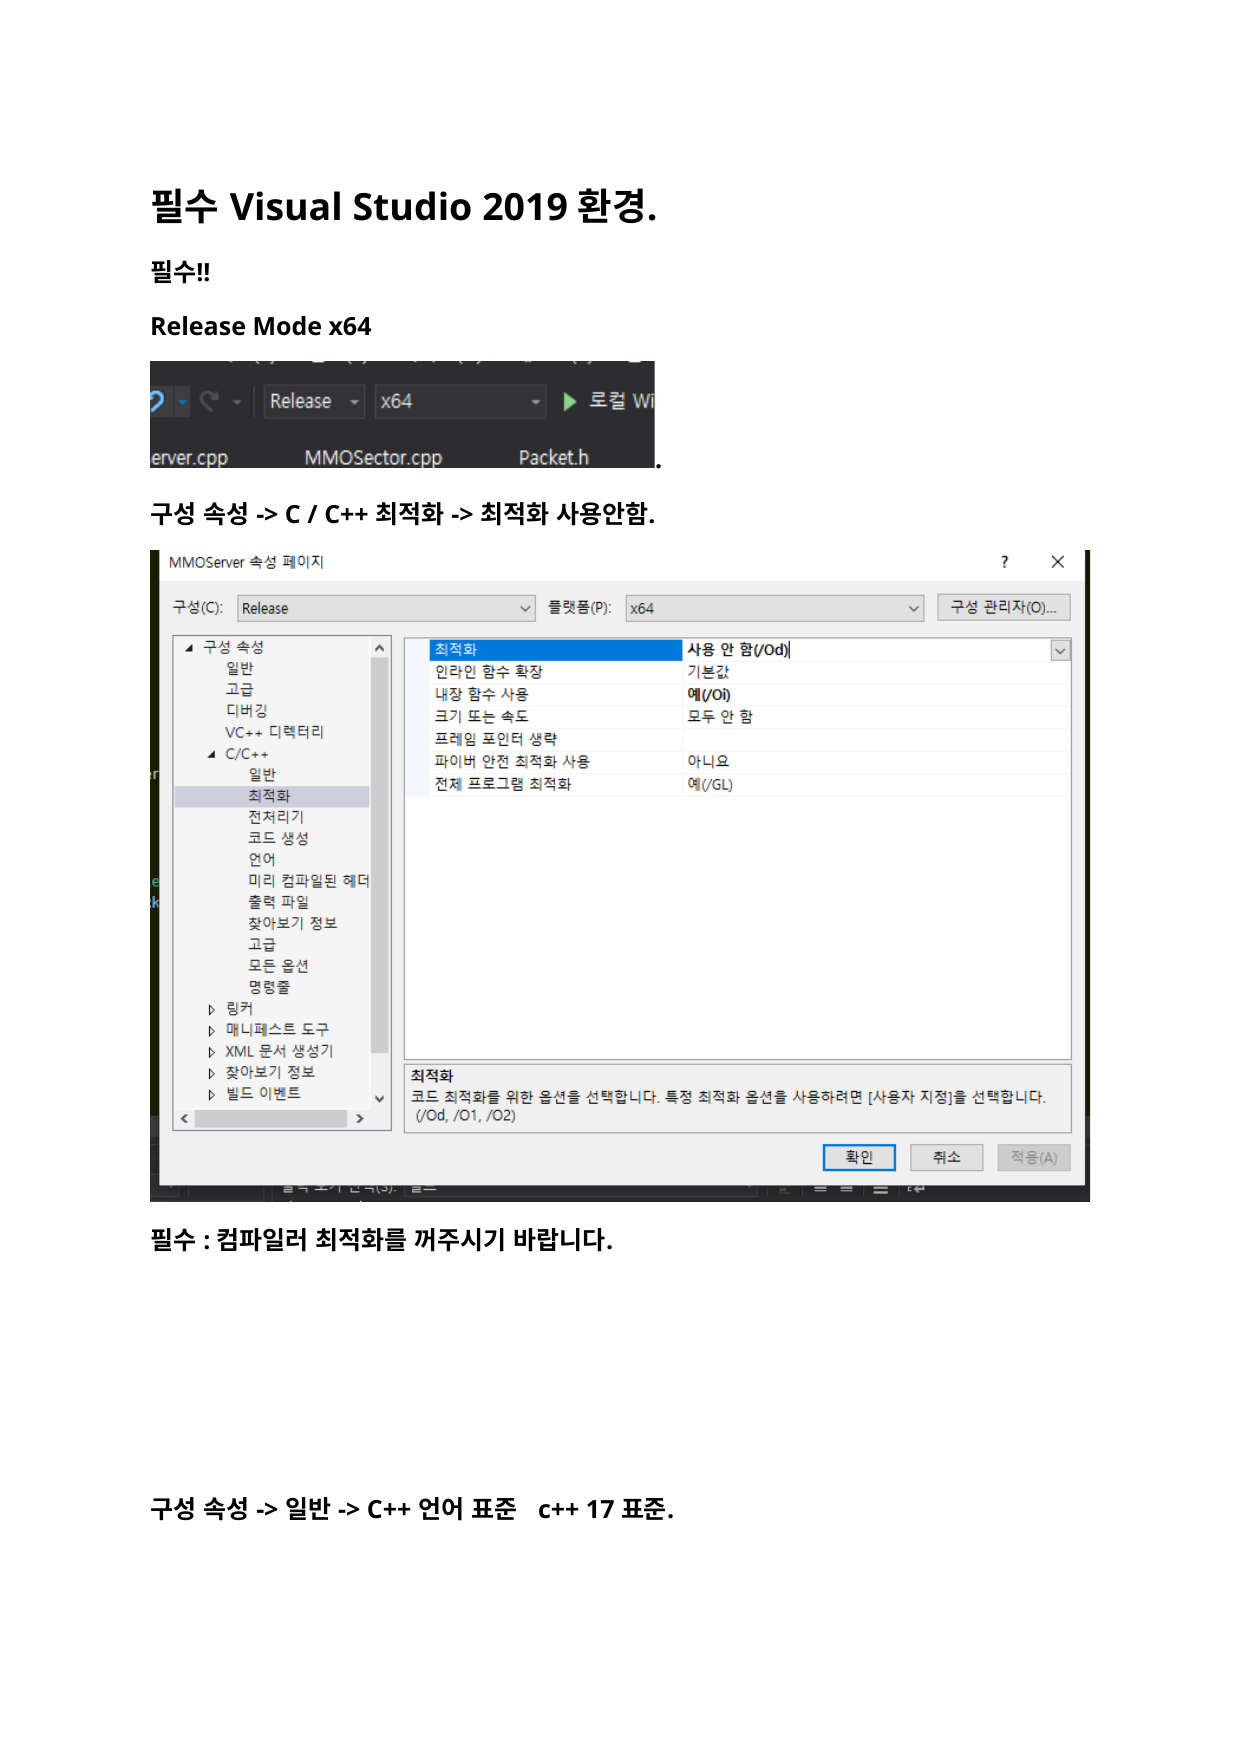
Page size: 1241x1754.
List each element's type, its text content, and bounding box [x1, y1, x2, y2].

picture [150, 361, 655, 468]
text 필수 : 컴파일러 최적화를 꺼주시기 바랍니다. [150, 1221, 1090, 1257]
text 구성 속성 -> 일반 -> C++ 언어 표준 c++ 17 표준. [150, 1490, 1090, 1526]
picture [150, 550, 1091, 1202]
text 필수!! [150, 253, 1090, 289]
text 구성 속성 -> C / C++ 최적화 -> 최적화 사용안함. [150, 495, 1090, 531]
text Release Mode x64 [150, 308, 1090, 342]
text 필수 Visual Studio 2019 환경. [150, 177, 1090, 232]
